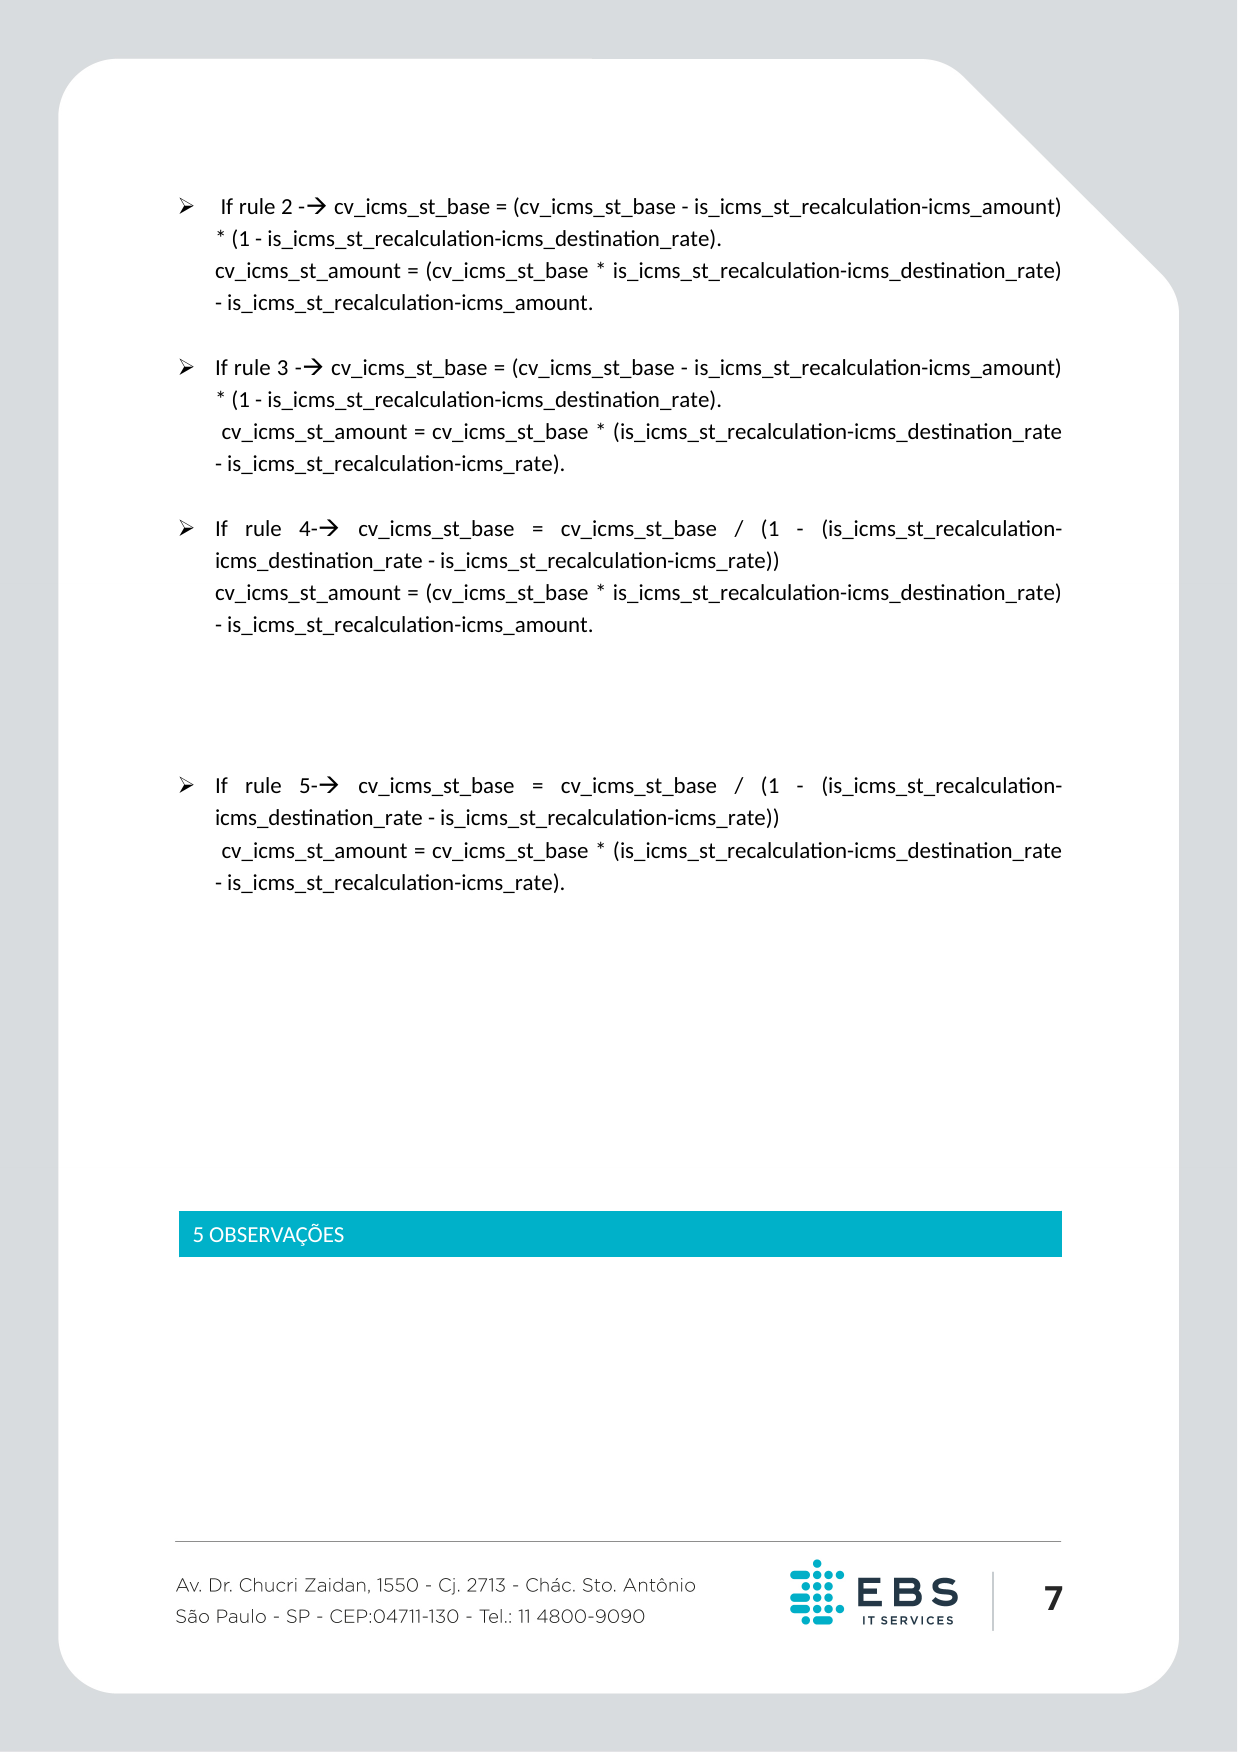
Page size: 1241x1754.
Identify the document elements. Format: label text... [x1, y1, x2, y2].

list If rule 2 - cv_icms_st_base = (cv_icms_st_base - is_icms_st_recalculation-icms_amount) * (1 - is_icms_st_recalculation-icms_destination_rate). [177, 192, 1063, 252]
list cv_icms_st_amount = cv_icms_st_base * (is_icms_st_recalculation-icms_destination_rate - is_icms_st_recalculation-icms_rate). [215, 836, 1063, 896]
list cv_icms_st_amount = (cv_icms_st_base * is_icms_st_recalculation-icms_destination_rate) - is_icms_st_recalculation-icms_amount. [215, 256, 1063, 317]
list If rule 3 - cv_icms_st_base = (cv_icms_st_base - is_icms_st_recalculation-icms_amount) * (1 - is_icms_st_recalculation-icms_destination_rate). [177, 353, 1063, 413]
list cv_icms_st_amount = cv_icms_st_base * (is_icms_st_recalculation-icms_destination_rate - is_icms_st_recalculation-icms_rate). [215, 417, 1063, 477]
list If rule 5- cv_icms_st_base = cv_icms_st_base / (1 - (is_icms_st_recalculation-icms_destination_rate - is_icms_st_recalculation-icms_rate)) [177, 771, 1063, 832]
picture [0, 0, 1238, 1752]
text 5 oBSERVAÇÕES [180, 1212, 1061, 1256]
list If rule 4- cv_icms_st_base = cv_icms_st_base / (1 - (is_icms_st_recalculation-icms_destination_rate - is_icms_st_recalculation-icms_rate)) [177, 514, 1063, 574]
list cv_icms_st_amount = (cv_icms_st_base * is_icms_st_recalculation-icms_destination_rate) - is_icms_st_recalculation-icms_amount. [215, 578, 1063, 638]
